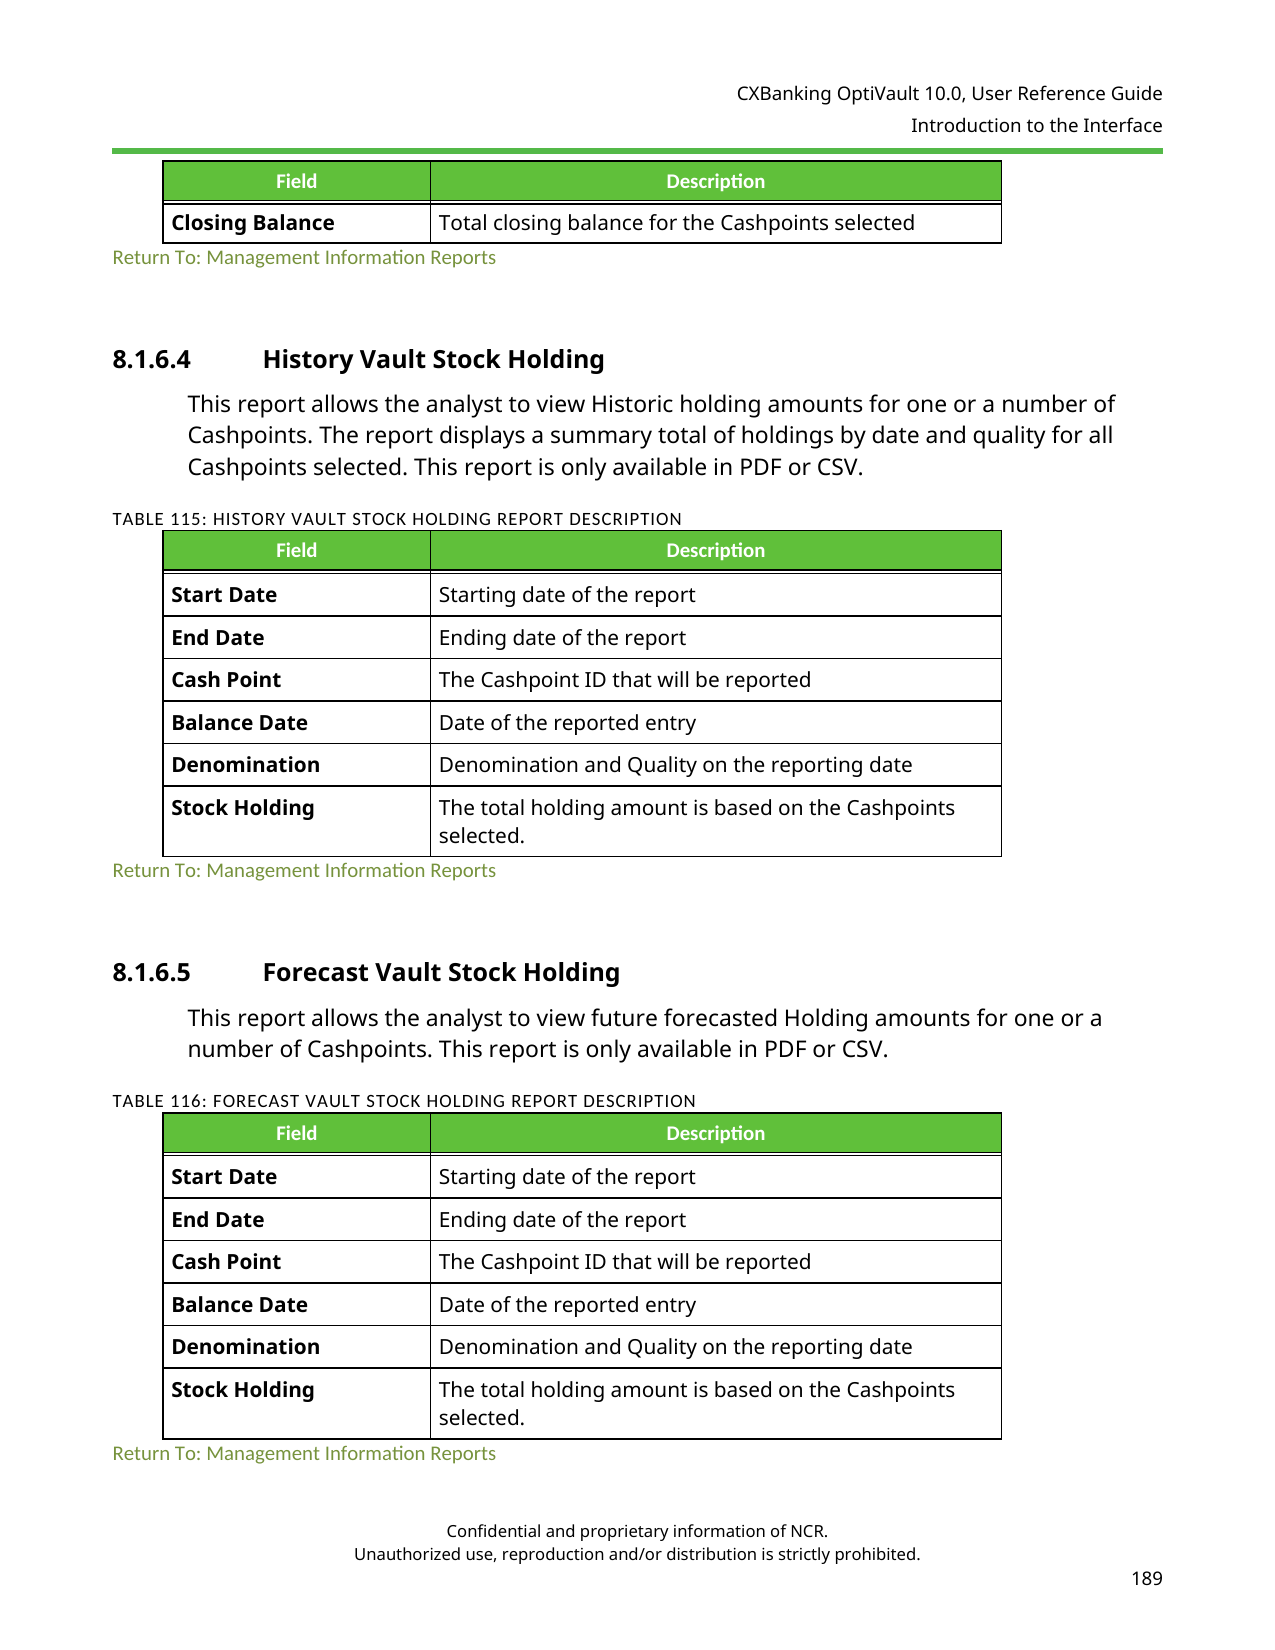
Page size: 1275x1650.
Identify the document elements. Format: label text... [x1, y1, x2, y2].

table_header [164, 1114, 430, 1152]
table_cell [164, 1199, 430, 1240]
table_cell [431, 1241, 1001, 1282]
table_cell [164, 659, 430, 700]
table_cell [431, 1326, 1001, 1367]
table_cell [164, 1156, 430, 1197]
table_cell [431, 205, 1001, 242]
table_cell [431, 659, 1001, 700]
subtitle History Vault Stock Holding [112, 342, 1163, 376]
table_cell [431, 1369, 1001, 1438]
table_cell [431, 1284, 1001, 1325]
text Return To: Management Information Reports [112, 857, 1163, 883]
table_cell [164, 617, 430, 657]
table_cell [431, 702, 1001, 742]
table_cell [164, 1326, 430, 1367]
text Return To: Management Information Reports [112, 244, 1163, 269]
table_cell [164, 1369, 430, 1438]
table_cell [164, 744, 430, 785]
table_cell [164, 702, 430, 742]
subtitle Forecast Vault Stock Holding [112, 955, 1163, 989]
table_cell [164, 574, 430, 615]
text Return To: Management Information Reports [112, 1440, 1163, 1465]
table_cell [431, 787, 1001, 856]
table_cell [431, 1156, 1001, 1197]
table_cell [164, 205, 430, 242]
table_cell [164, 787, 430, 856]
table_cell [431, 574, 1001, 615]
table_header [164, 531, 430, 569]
text This report allows the analyst to view Historic holding amounts for one or a number of Cashpoints. The report displays a summary total of holdings by date and quality for all Cashpoints selected. This report is only available in PDF or CSV. [187, 388, 1163, 482]
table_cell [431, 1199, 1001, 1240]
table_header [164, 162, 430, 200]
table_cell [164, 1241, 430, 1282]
text This report allows the analyst to view future forecasted Holding amounts for one or a number of Cashpoints. This report is only available in PDF or CSV. [187, 1002, 1163, 1064]
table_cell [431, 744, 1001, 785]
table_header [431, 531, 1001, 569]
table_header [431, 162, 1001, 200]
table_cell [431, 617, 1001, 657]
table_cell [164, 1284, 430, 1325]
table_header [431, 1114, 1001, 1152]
